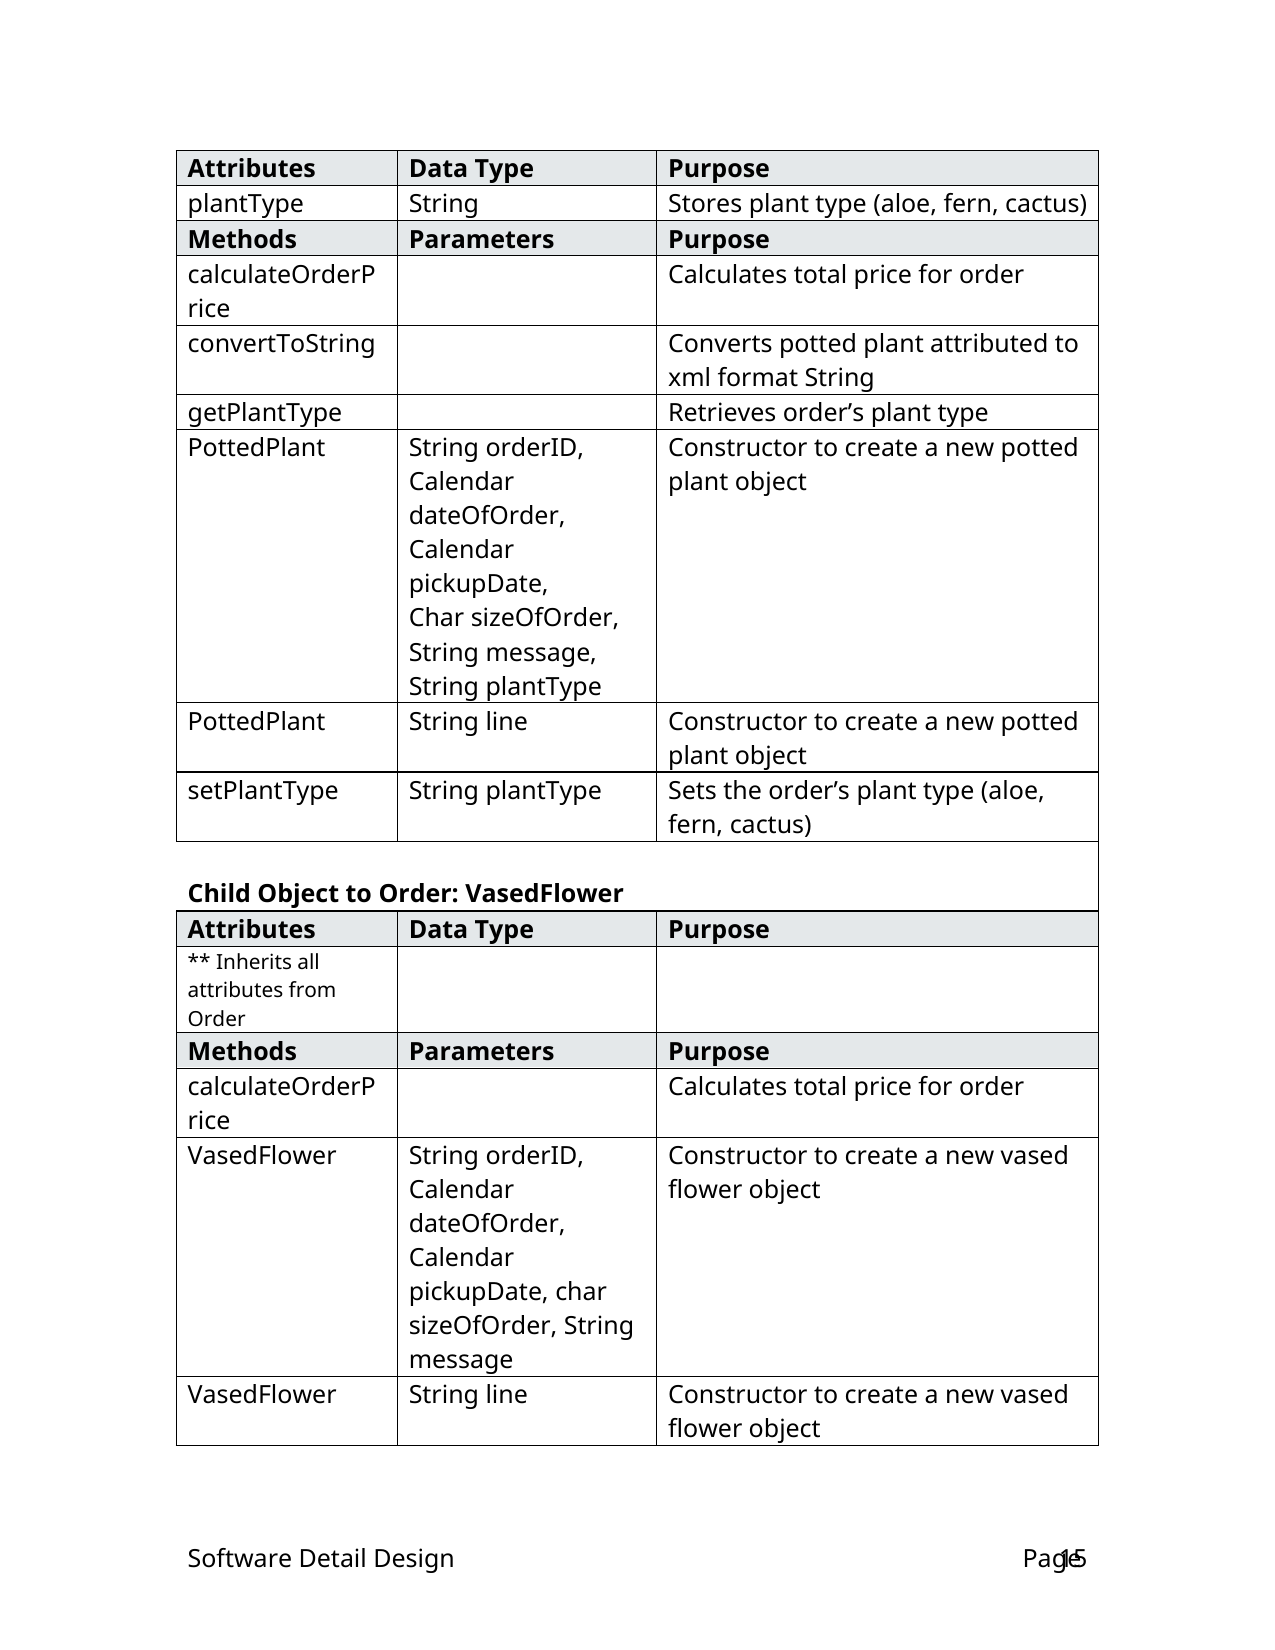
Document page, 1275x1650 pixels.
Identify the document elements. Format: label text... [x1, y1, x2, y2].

table_cell Retrieves order’s plant type [657, 395, 1098, 429]
table_cell VasedFlower [177, 1138, 397, 1376]
table_cell String [398, 186, 656, 220]
table_cell String line [398, 1377, 656, 1445]
table_cell ** Inherits all attributes from Order [177, 947, 397, 1032]
table_cell [398, 1069, 656, 1137]
table_cell [398, 326, 656, 394]
table_cell Calculates total price for order [657, 1069, 1098, 1137]
table_cell Child Object to Order: VasedFlower [176, 842, 1098, 910]
table_cell Parameters [398, 1033, 656, 1067]
table_cell [398, 256, 656, 324]
table_cell Stores plant type (aloe, fern, cactus) [657, 186, 1098, 220]
table_header Data Type [398, 151, 656, 185]
table_cell String orderID, Calendar dateOfOrder, Calendar pickupDate, char sizeOfOrder, String message [398, 1138, 656, 1376]
table_cell plantType [177, 186, 397, 220]
table_header Purpose [657, 912, 1098, 946]
table_cell Constructor to create a new vased flower object [657, 1138, 1098, 1376]
table_cell calculateOrderPrice [177, 1069, 397, 1137]
table_cell calculateOrderPrice [177, 256, 397, 324]
table_cell [398, 395, 656, 429]
table_cell Methods [177, 221, 397, 255]
table_header Purpose [657, 151, 1098, 185]
table_header Attributes [177, 151, 397, 185]
table_cell Purpose [657, 221, 1098, 255]
table_cell Constructor to create a new vased flower object [657, 1377, 1098, 1445]
table_cell VasedFlower [177, 1377, 397, 1445]
table_cell Converts potted plant attributed to xml format String [657, 326, 1098, 394]
table_header Attributes [177, 912, 397, 946]
table_cell Sets the order’s plant type (aloe, fern, cactus) [657, 773, 1098, 841]
table_cell Calculates total price for order [657, 256, 1098, 324]
table_cell [657, 947, 1098, 1032]
table_cell convertToString [177, 326, 397, 394]
table_header Data Type [398, 912, 656, 946]
table_cell Constructor to create a new potted plant object [657, 703, 1098, 771]
table_cell Parameters [398, 221, 656, 255]
table_cell String line [398, 703, 656, 771]
table_cell getPlantType [177, 395, 397, 429]
table_cell PottedPlant [177, 430, 397, 702]
table_cell [398, 947, 656, 1032]
table_cell String plantType [398, 773, 656, 841]
table_cell Constructor to create a new potted plant object [657, 430, 1098, 702]
table_cell PottedPlant [177, 703, 397, 771]
table_cell Purpose [657, 1033, 1098, 1067]
table_cell Methods [177, 1033, 397, 1067]
table_cell String orderID, Calendar dateOfOrder, Calendar pickupDate, Char sizeOfOrder, String message, String plantType [398, 430, 656, 702]
table_cell setPlantType [177, 773, 397, 841]
